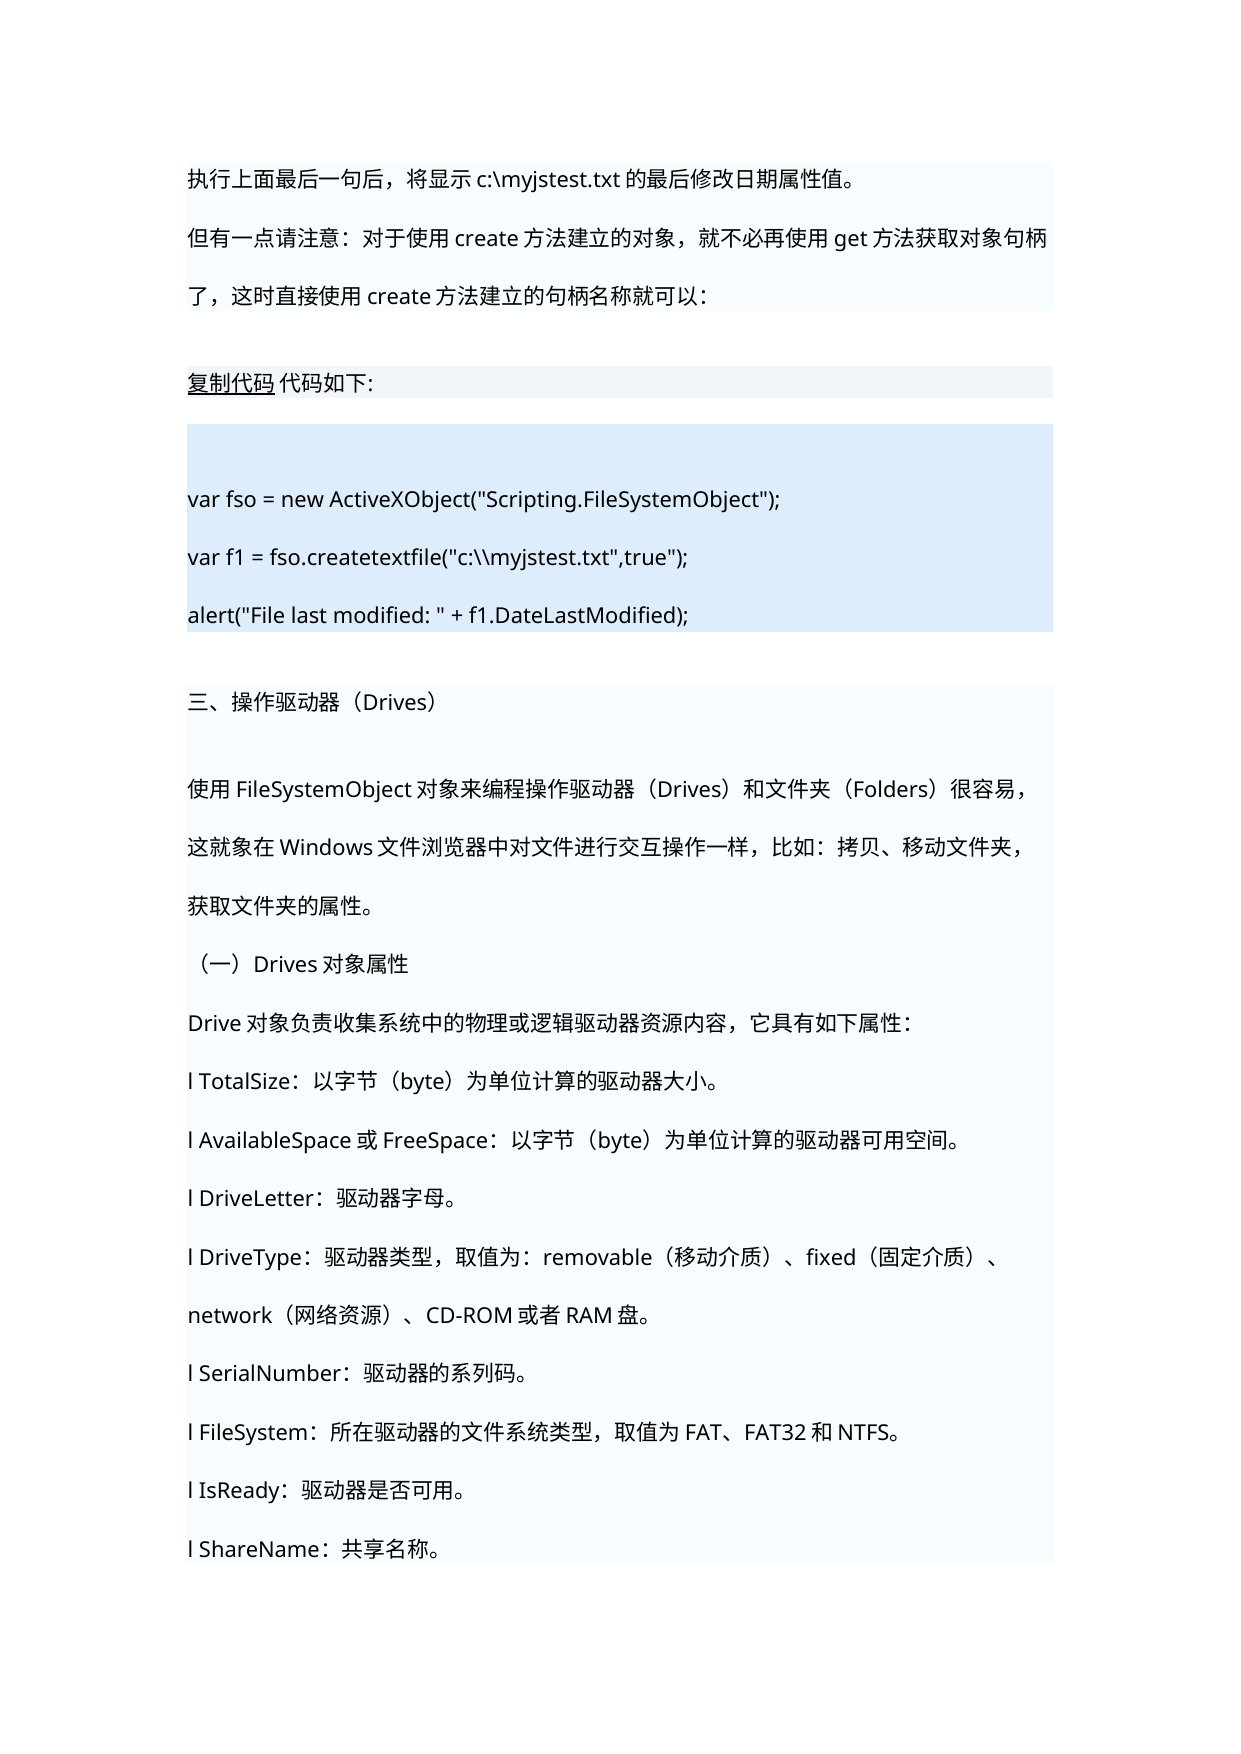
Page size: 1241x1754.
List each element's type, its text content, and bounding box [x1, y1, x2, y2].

text 执行上面最后一句后，将显示c:\myjstest.txt的最后修改日期属性值。 但有一点请注意：对于使用create方法建立的对象，就不必再使用get方法获取对象句柄了，这时直接使用create方法建立的句柄名称就可以： [187, 162, 1053, 311]
text 三、操作驱动器（Drives） [187, 684, 1053, 717]
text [187, 772, 1053, 1564]
text 复制代码 代码如下: [187, 366, 1053, 398]
text var fso = new ActiveXObject("Scripting.FileSystemObject"); var f1 = fso.createtextfile("c:\\myjstest.txt",true"); alert("File last modified: " + f1.DateLastModified); [187, 424, 1053, 632]
